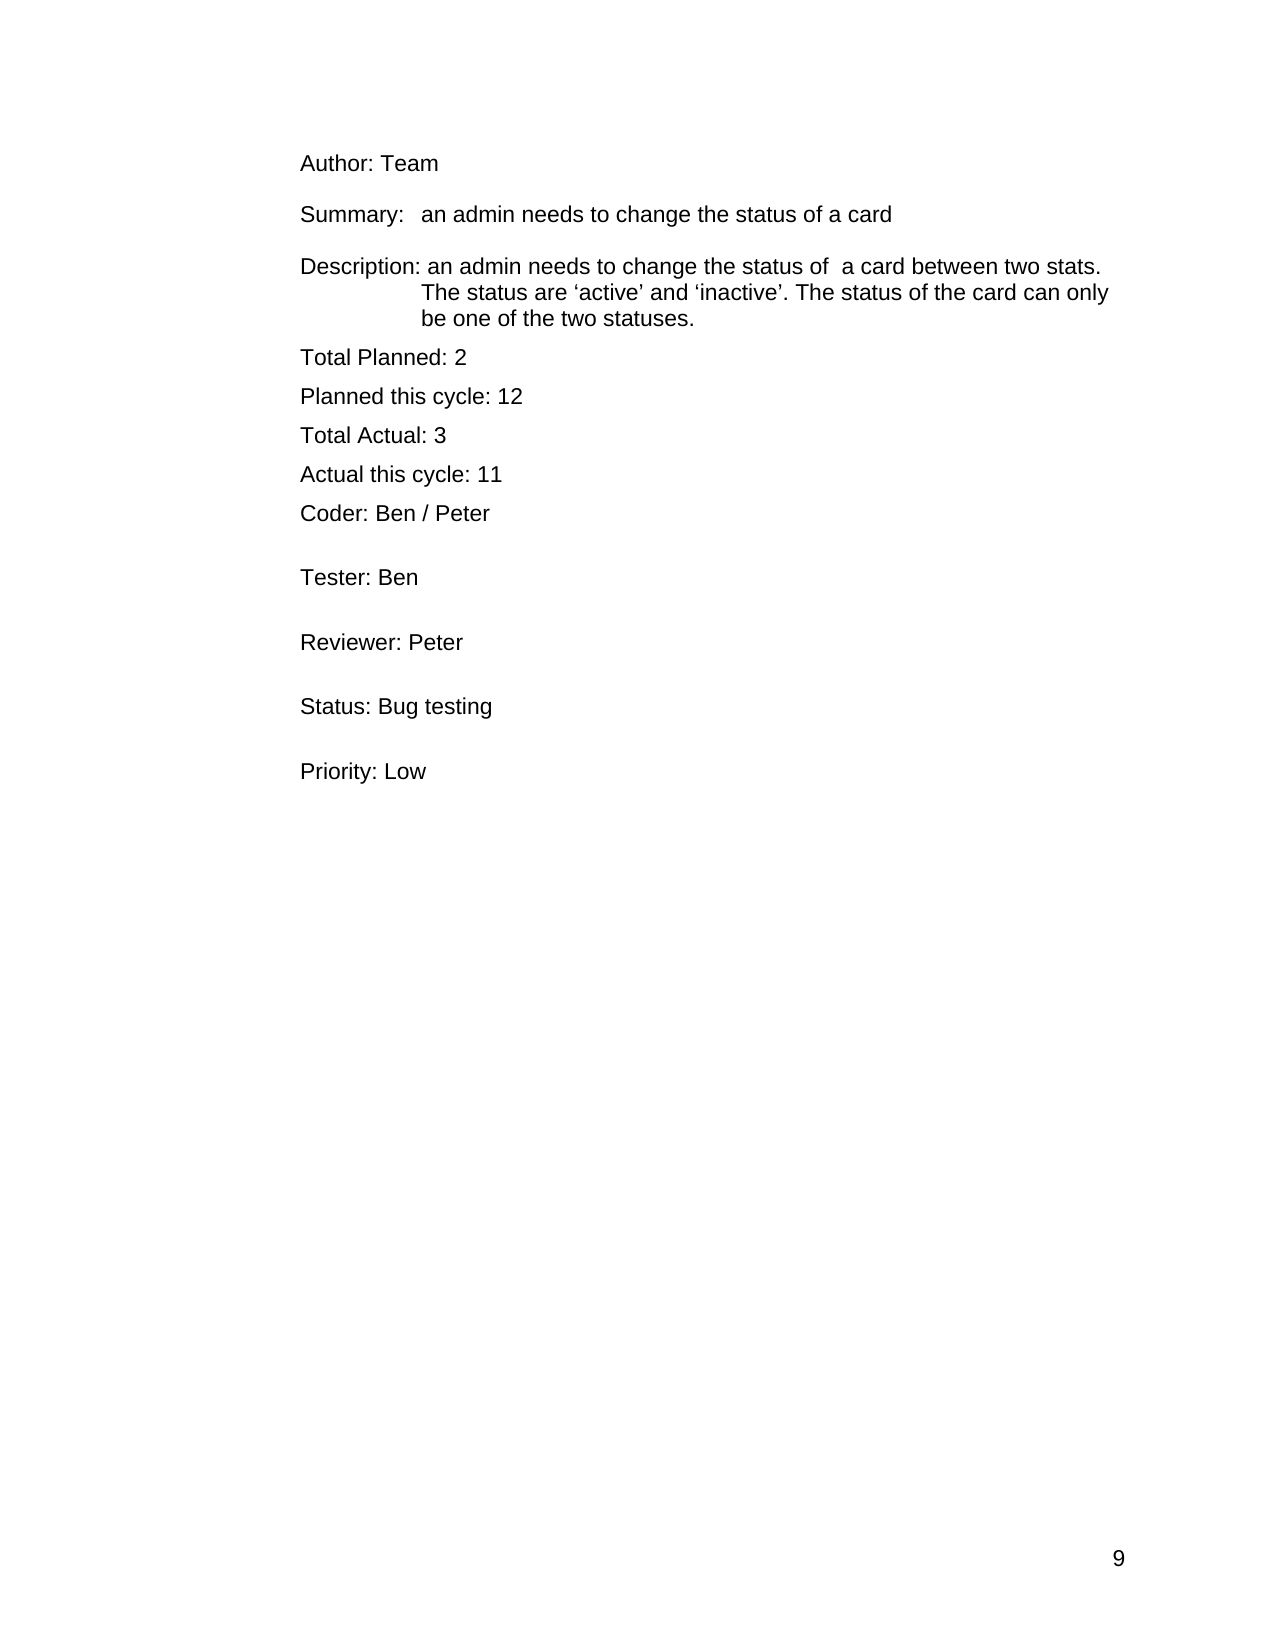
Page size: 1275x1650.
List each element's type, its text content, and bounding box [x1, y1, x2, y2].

text Reviewer: Peter [225, 629, 1125, 655]
text Status: Bug testing [225, 693, 1125, 719]
text Total Actual: 3 [300, 422, 1125, 448]
text Actual this cycle: 11 [300, 461, 1125, 487]
text Total Planned: 2 [300, 344, 1125, 371]
text Planned this cycle: 12 [300, 383, 1125, 409]
text Summary: an admin needs to change the status of a card [300, 201, 1125, 228]
text Author: Team [300, 150, 1125, 176]
text Description: an admin needs to change the status of a card between two stats. The status are ‘active’ and ‘inactive’. The status of the card can only be one of the two statuses. [300, 253, 1125, 332]
text Tester: Ben [225, 564, 1125, 591]
text Priority: Low [150, 758, 1125, 784]
text Coder: Ben / Peter [300, 500, 1125, 526]
